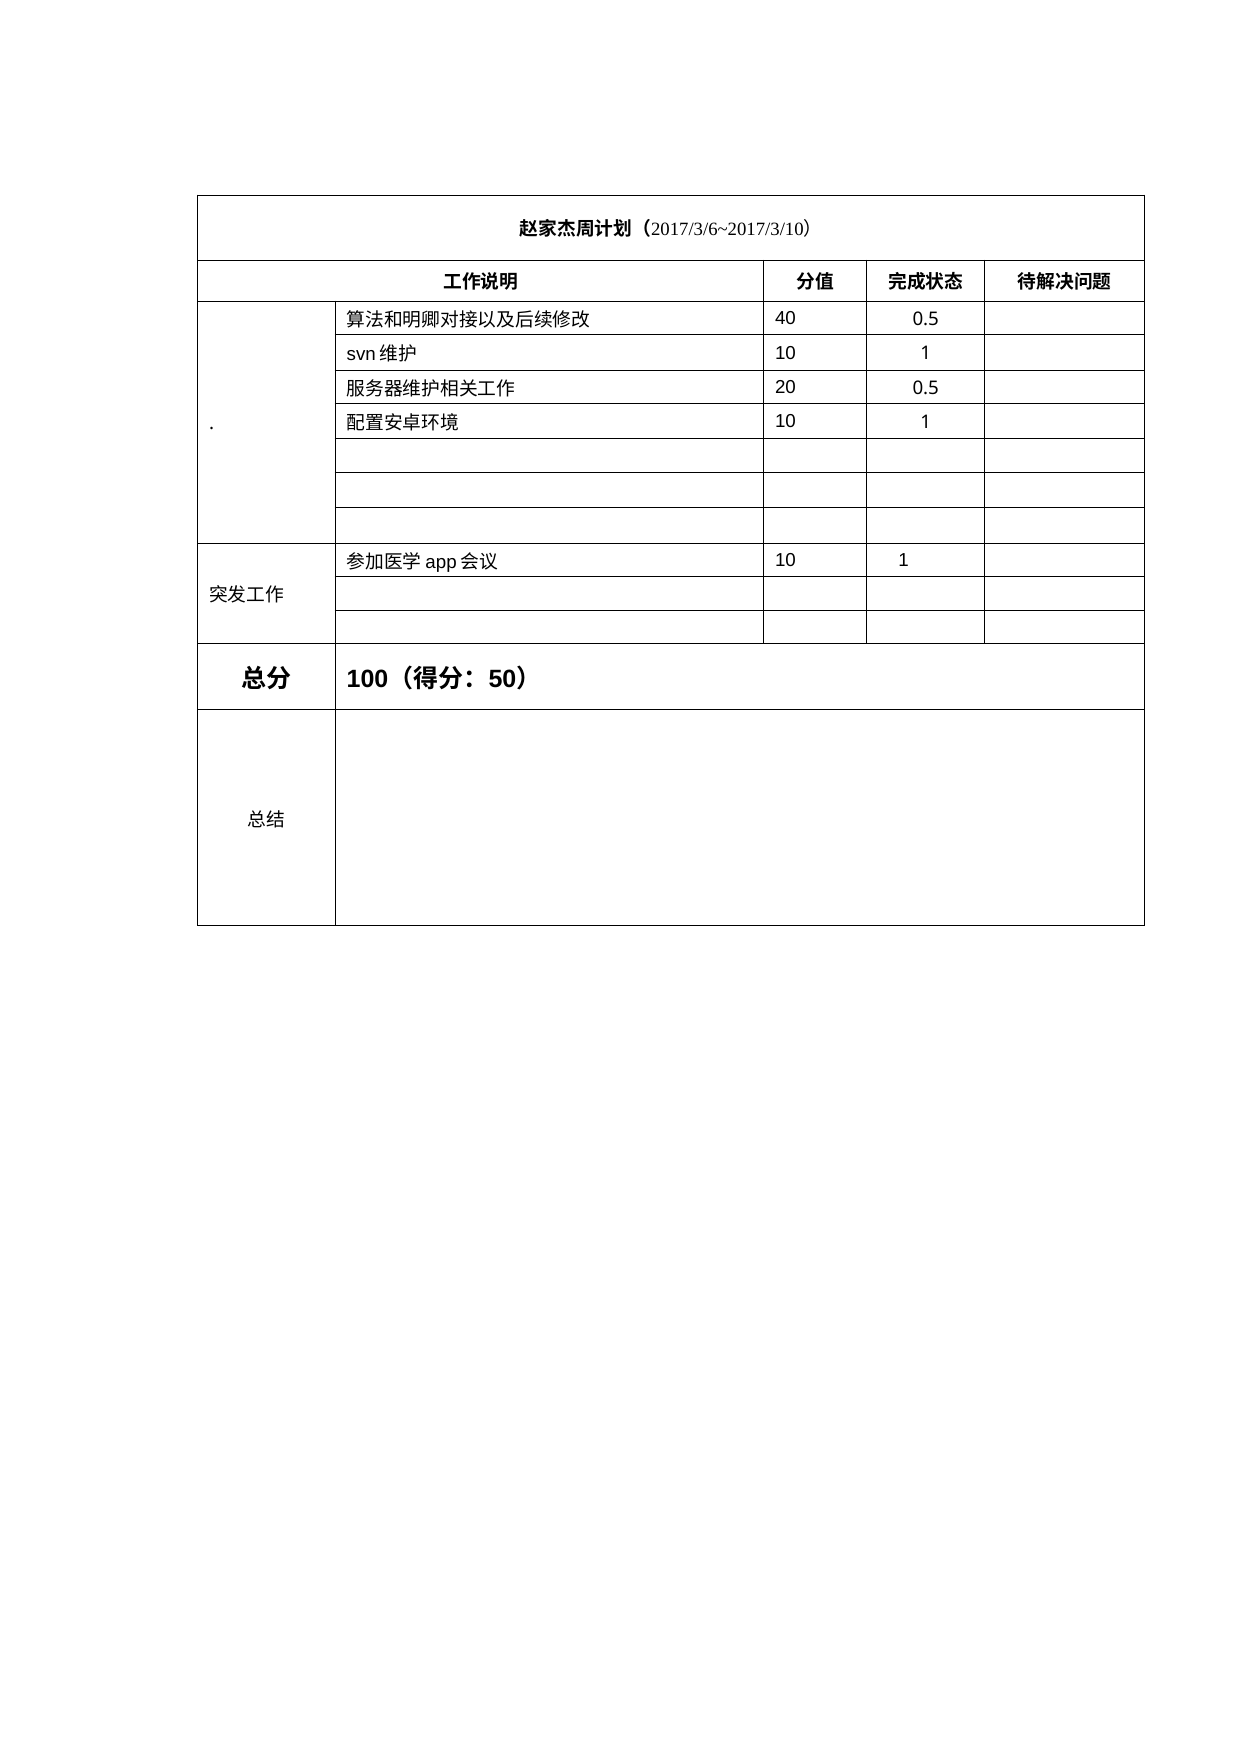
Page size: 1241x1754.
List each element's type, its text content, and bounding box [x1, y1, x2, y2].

table_cell [764, 439, 866, 472]
table_cell [867, 439, 984, 472]
table_cell [985, 611, 1144, 643]
table_cell 服务器维护相关工作 [336, 371, 763, 403]
table_cell 突发工作 [198, 544, 335, 643]
table_cell [764, 577, 866, 610]
table_cell 算法和明卿对接以及后续修改 [336, 302, 763, 334]
table_cell 100（得分：50） [336, 644, 1144, 709]
table_cell [985, 404, 1144, 438]
table_cell [764, 508, 866, 543]
table_cell 40 [764, 302, 866, 334]
table_cell [336, 611, 763, 643]
table_cell 20 [764, 371, 866, 403]
table_cell 10 [764, 335, 866, 369]
table_cell [985, 544, 1144, 576]
table_cell 待解决问题 [985, 261, 1144, 301]
table_cell 1 [867, 335, 984, 369]
table_cell 工作说明 [198, 261, 763, 301]
table_cell [985, 508, 1144, 543]
table_cell 总分 [198, 644, 335, 709]
table_cell 1 [867, 544, 984, 576]
table_cell [336, 508, 763, 543]
table_cell 分值 [764, 261, 866, 301]
table_cell [867, 508, 984, 543]
table_cell 0.5 [867, 302, 984, 334]
table_cell 0.5 [867, 371, 984, 403]
table_cell 1 [867, 404, 984, 438]
table_cell svn维护 [336, 335, 763, 369]
table_cell [985, 473, 1144, 507]
table_cell [985, 302, 1144, 334]
table_cell [985, 371, 1144, 403]
table_cell [336, 710, 1144, 925]
table_cell [336, 473, 763, 507]
table_cell . [198, 302, 335, 543]
table_cell 10 [764, 544, 866, 576]
table_cell [764, 473, 866, 507]
table_cell [867, 473, 984, 507]
table_cell [764, 611, 866, 643]
table_cell 总结 [198, 710, 335, 925]
table_cell [867, 577, 984, 610]
table_header 赵家杰周计划（2017/3/6~2017/3/10） [198, 196, 1144, 259]
table_cell 完成状态 [867, 261, 984, 301]
table_cell [336, 577, 763, 610]
table_cell [985, 335, 1144, 369]
table_cell 配置安卓环境 [336, 404, 763, 438]
table_cell [985, 577, 1144, 610]
table_cell [867, 611, 984, 643]
table_cell [985, 439, 1144, 472]
table_cell 参加医学app会议 [336, 544, 763, 576]
table_cell 10 [764, 404, 866, 438]
table_cell [336, 439, 763, 472]
